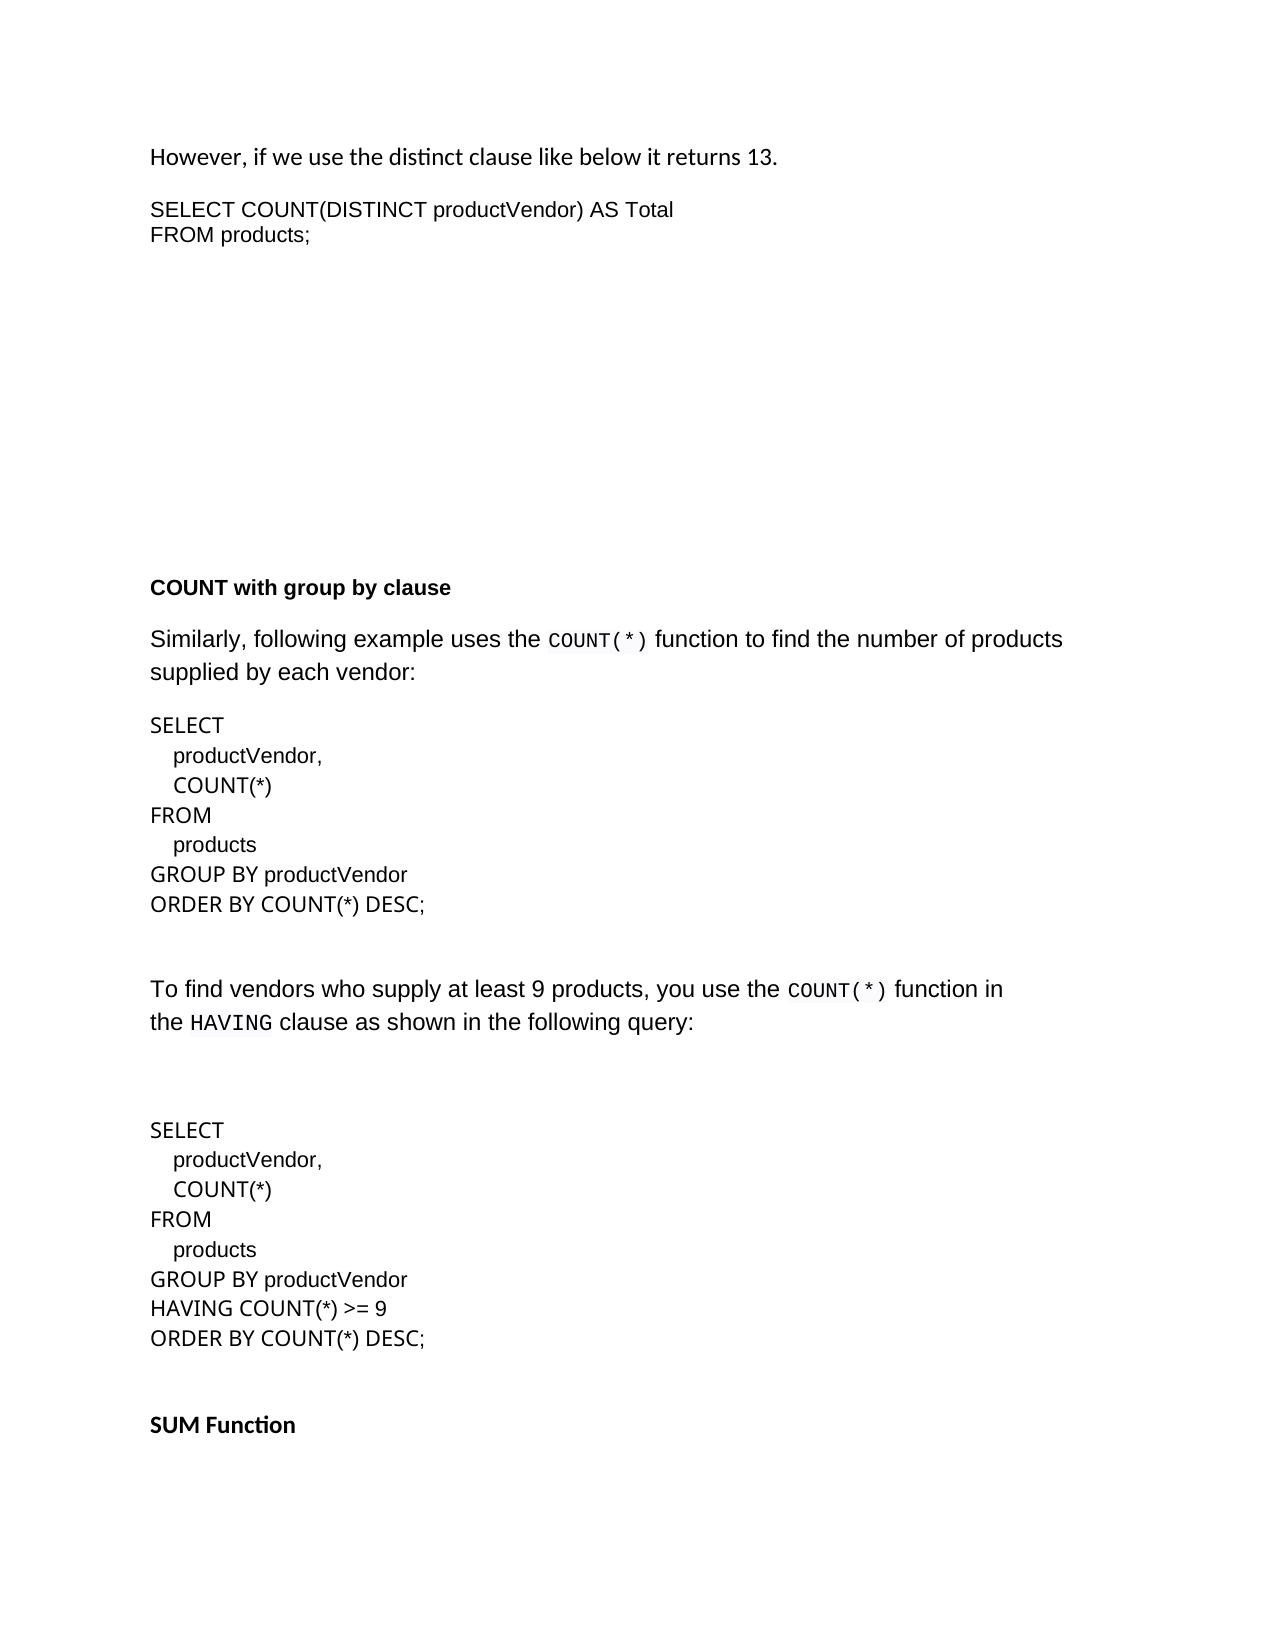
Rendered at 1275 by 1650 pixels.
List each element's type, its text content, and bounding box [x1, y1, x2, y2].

text GROUP BY productVendor [150, 1263, 1125, 1293]
text FROM [150, 800, 1125, 829]
text COUNT(*) [150, 770, 1125, 800]
text COUNT(*) [150, 1174, 1125, 1204]
text SELECT COUNT(DISTINCT productVendor) AS Total [150, 196, 1125, 222]
text Similarly, following example uses the COUNT(*) function to find the number of products supplied by each vendor: [150, 625, 1125, 685]
text ORDER BY COUNT(*) DESC; [150, 1323, 1125, 1353]
text To find vendors who supply at least 9 products, you use the COUNT(*) function in the HAVING clause as shown in the following query: [150, 975, 1125, 1037]
text productVendor, [150, 740, 1125, 770]
text FROM [150, 1204, 1125, 1234]
text FROM products; [150, 222, 1125, 247]
text SELECT [150, 710, 1125, 740]
text HAVING COUNT(*) >= 9 [150, 1293, 1125, 1323]
text productVendor, [150, 1144, 1125, 1174]
text However, if we use the distinct clause like below it returns 13. [150, 141, 1125, 171]
text SUM Function [150, 1409, 1125, 1439]
text ORDER BY COUNT(*) DESC; [150, 889, 1125, 919]
text products [150, 829, 1125, 859]
text COUNT with group by clause [150, 574, 1125, 600]
text products [150, 1234, 1125, 1263]
text SELECT [150, 1114, 1125, 1144]
text GROUP BY productVendor [150, 859, 1125, 889]
